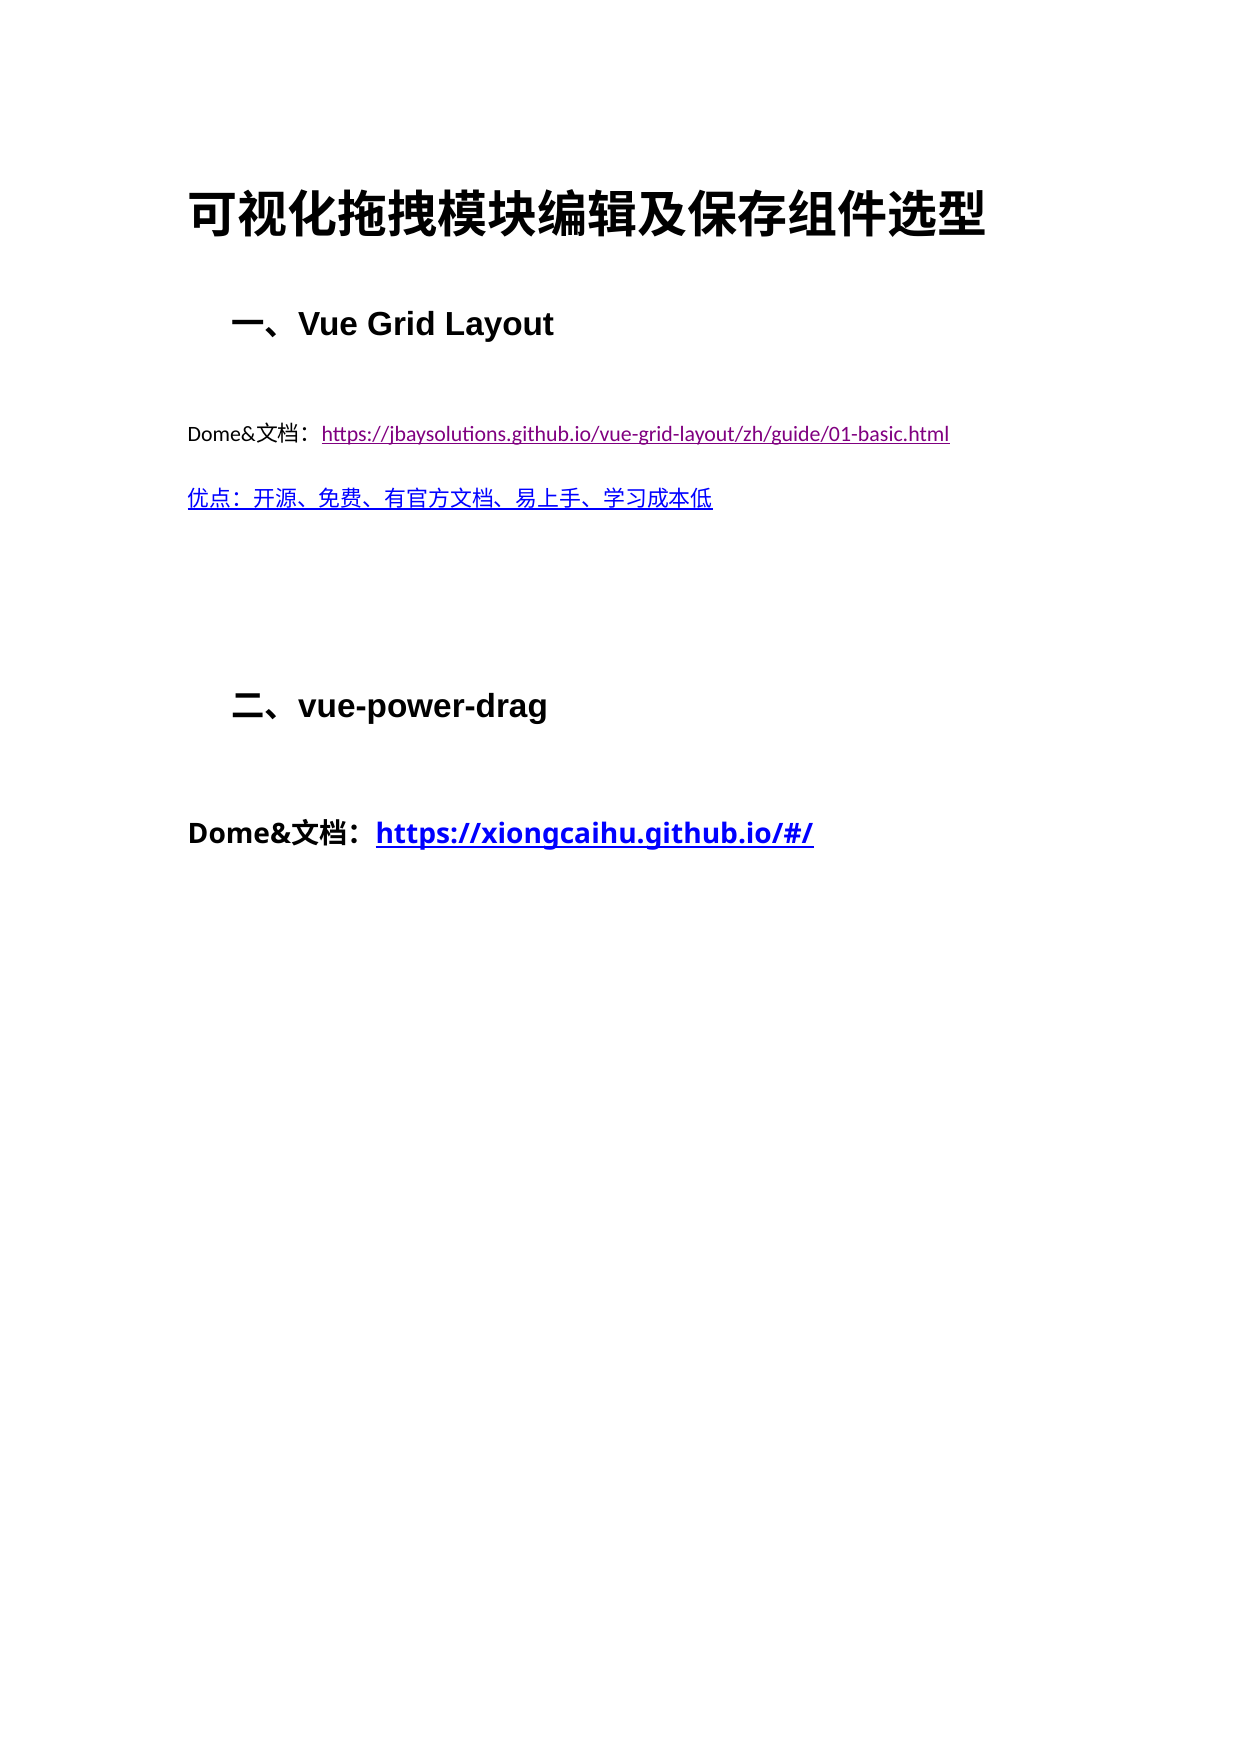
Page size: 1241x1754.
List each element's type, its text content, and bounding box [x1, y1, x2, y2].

text Dome&文档：https://jbaysolutions.github.io/vue-grid-layout/zh/guide/01-basic.html [187, 415, 1053, 448]
subtitle Dome&文档：https://xiongcaihu.github.io/#/ [187, 799, 1053, 864]
subtitle vue-power-drag [187, 670, 1053, 735]
text 优点：开源、免费、有官方文档、易上手、学习成本低 [187, 480, 1053, 513]
subtitle Vue Grid Layout [187, 289, 1053, 354]
subtitle 可视化拖拽模块编辑及保存组件选型 [187, 162, 1053, 259]
